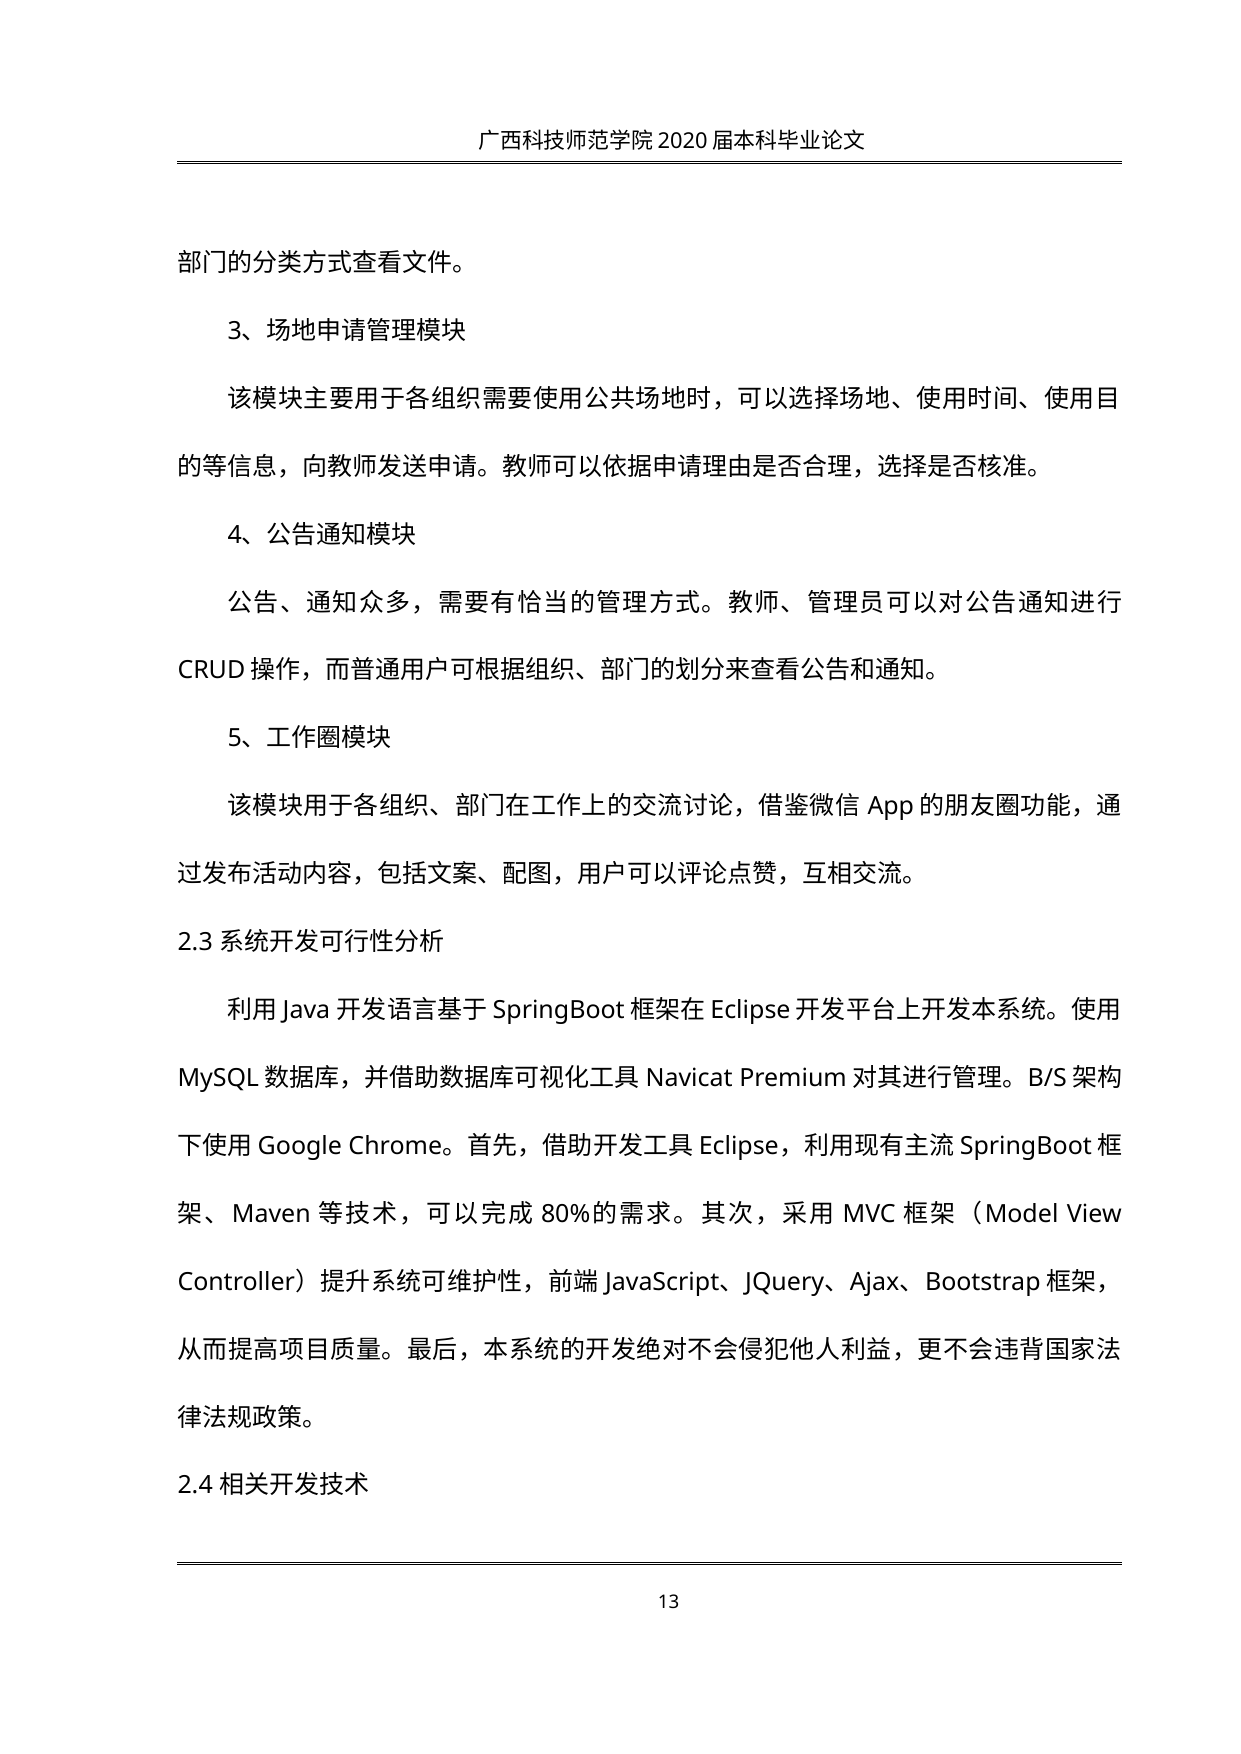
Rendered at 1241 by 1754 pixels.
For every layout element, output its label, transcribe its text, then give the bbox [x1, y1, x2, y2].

text 利用Java 开发语言基于SpringBoot框架在Eclipse开发平台上开发本系统。使用MySQL数据库，并借助数据库可视化工具Navicat Premium对其进行管理。B/S架构下使用Google Chrome。首先，借助开发工具Eclipse，利用现有主流SpringBoot框架、Maven等技术，可以完成80%的需求。其次，采用MVC框架（Model View Controller）提升系统可维护性，前端JavaScript、JQuery、Ajax、Bootstrap框架，从而提高项目质量。最后，本系统的开发绝对不会侵犯他人利益，更不会违背国家法律法规政策。 [177, 974, 1122, 1449]
text 公告、通知众多，需要有恰当的管理方式。教师、管理员可以对公告通知进行CRUD操作，而普通用户可根据组织、部门的划分来查看公告和通知。 [177, 566, 1122, 702]
subtitle 2.4 相关开发技术 [177, 1449, 1122, 1517]
text 3、场地申请管理模块 [177, 294, 1122, 362]
text 5、工作圈模块 [177, 702, 1122, 770]
subtitle 2.3 系统开发可行性分析 [177, 906, 1122, 974]
text 4、公告通知模块 [177, 498, 1122, 566]
text 该模块主要用于各组织需要使用公共场地时，可以选择场地、使用时间、使用目的等信息，向教师发送申请。教师可以依据申请理由是否合理，选择是否核准。 [177, 362, 1122, 498]
text 该模块用于各组织、部门在工作上的交流讨论，借鉴微信App的朋友圈功能，通过发布活动内容，包括文案、配图，用户可以评论点赞，互相交流。 [177, 770, 1122, 906]
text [177, 227, 1122, 294]
